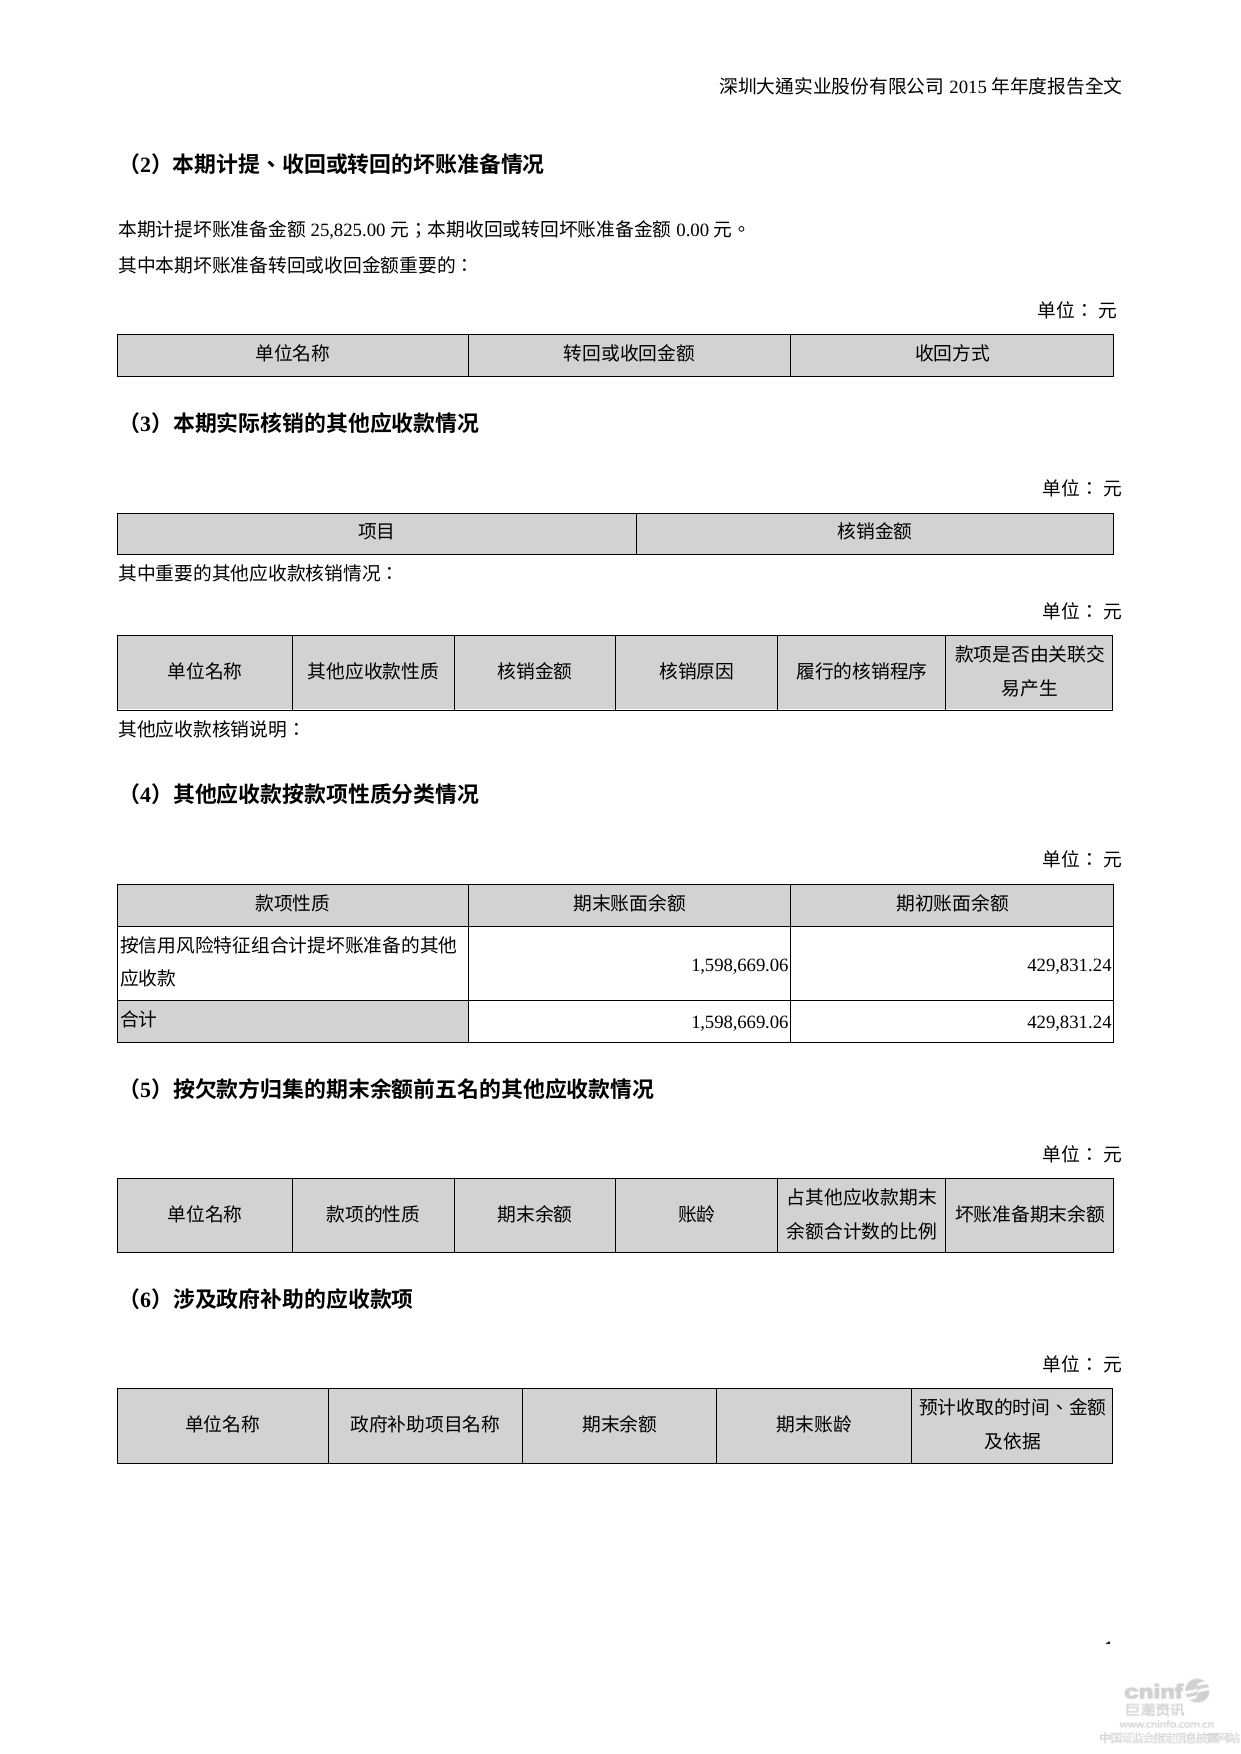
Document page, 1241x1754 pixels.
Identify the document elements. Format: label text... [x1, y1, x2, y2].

subtitle （3）本期实际核销的其他应收款情况 [118, 408, 1240, 438]
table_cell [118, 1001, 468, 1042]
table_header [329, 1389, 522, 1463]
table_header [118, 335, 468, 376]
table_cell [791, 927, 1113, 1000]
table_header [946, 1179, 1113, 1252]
text 单位： 元 [102, 1141, 1122, 1167]
subtitle （2）本期计提、收回或转回的坏账准备情况 [118, 149, 1240, 179]
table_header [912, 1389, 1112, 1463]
text 单位： 元 [102, 598, 1122, 624]
text 单位： 元 [1037, 298, 1240, 323]
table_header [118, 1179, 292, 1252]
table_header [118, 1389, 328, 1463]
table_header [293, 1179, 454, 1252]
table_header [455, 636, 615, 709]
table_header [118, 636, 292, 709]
text 本期计提坏账准备金额 25,825.00 元；本期收回或转回坏账准备金额 0.00 元。 其中本期坏账准备转回或收回金额重要的： [118, 216, 752, 278]
text 其他应收款核销说明： [118, 716, 1240, 741]
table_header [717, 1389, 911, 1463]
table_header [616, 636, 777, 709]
text 单位： 元 [102, 847, 1122, 872]
picture [1099, 1673, 1241, 1754]
subtitle （4）其他应收款按款项性质分类情况 [118, 779, 1240, 809]
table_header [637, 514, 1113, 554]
text 单位： 元 [102, 1351, 1122, 1377]
text 单位： 元 [102, 475, 1122, 501]
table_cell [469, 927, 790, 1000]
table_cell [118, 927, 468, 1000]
subtitle （6）涉及政府补助的应收款项 [118, 1284, 1240, 1314]
subtitle （5）按欠款方归集的期末余额前五名的其他应收款情况 [118, 1074, 1240, 1103]
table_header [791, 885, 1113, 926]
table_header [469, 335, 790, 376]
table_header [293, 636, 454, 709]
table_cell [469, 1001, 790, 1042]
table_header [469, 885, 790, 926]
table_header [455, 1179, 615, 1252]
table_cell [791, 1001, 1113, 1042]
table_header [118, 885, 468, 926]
text 其中重要的其他应收款核销情况： [118, 561, 1240, 586]
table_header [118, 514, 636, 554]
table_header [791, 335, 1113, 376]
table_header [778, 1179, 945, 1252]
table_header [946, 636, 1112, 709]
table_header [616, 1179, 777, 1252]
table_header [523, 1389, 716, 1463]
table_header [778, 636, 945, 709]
